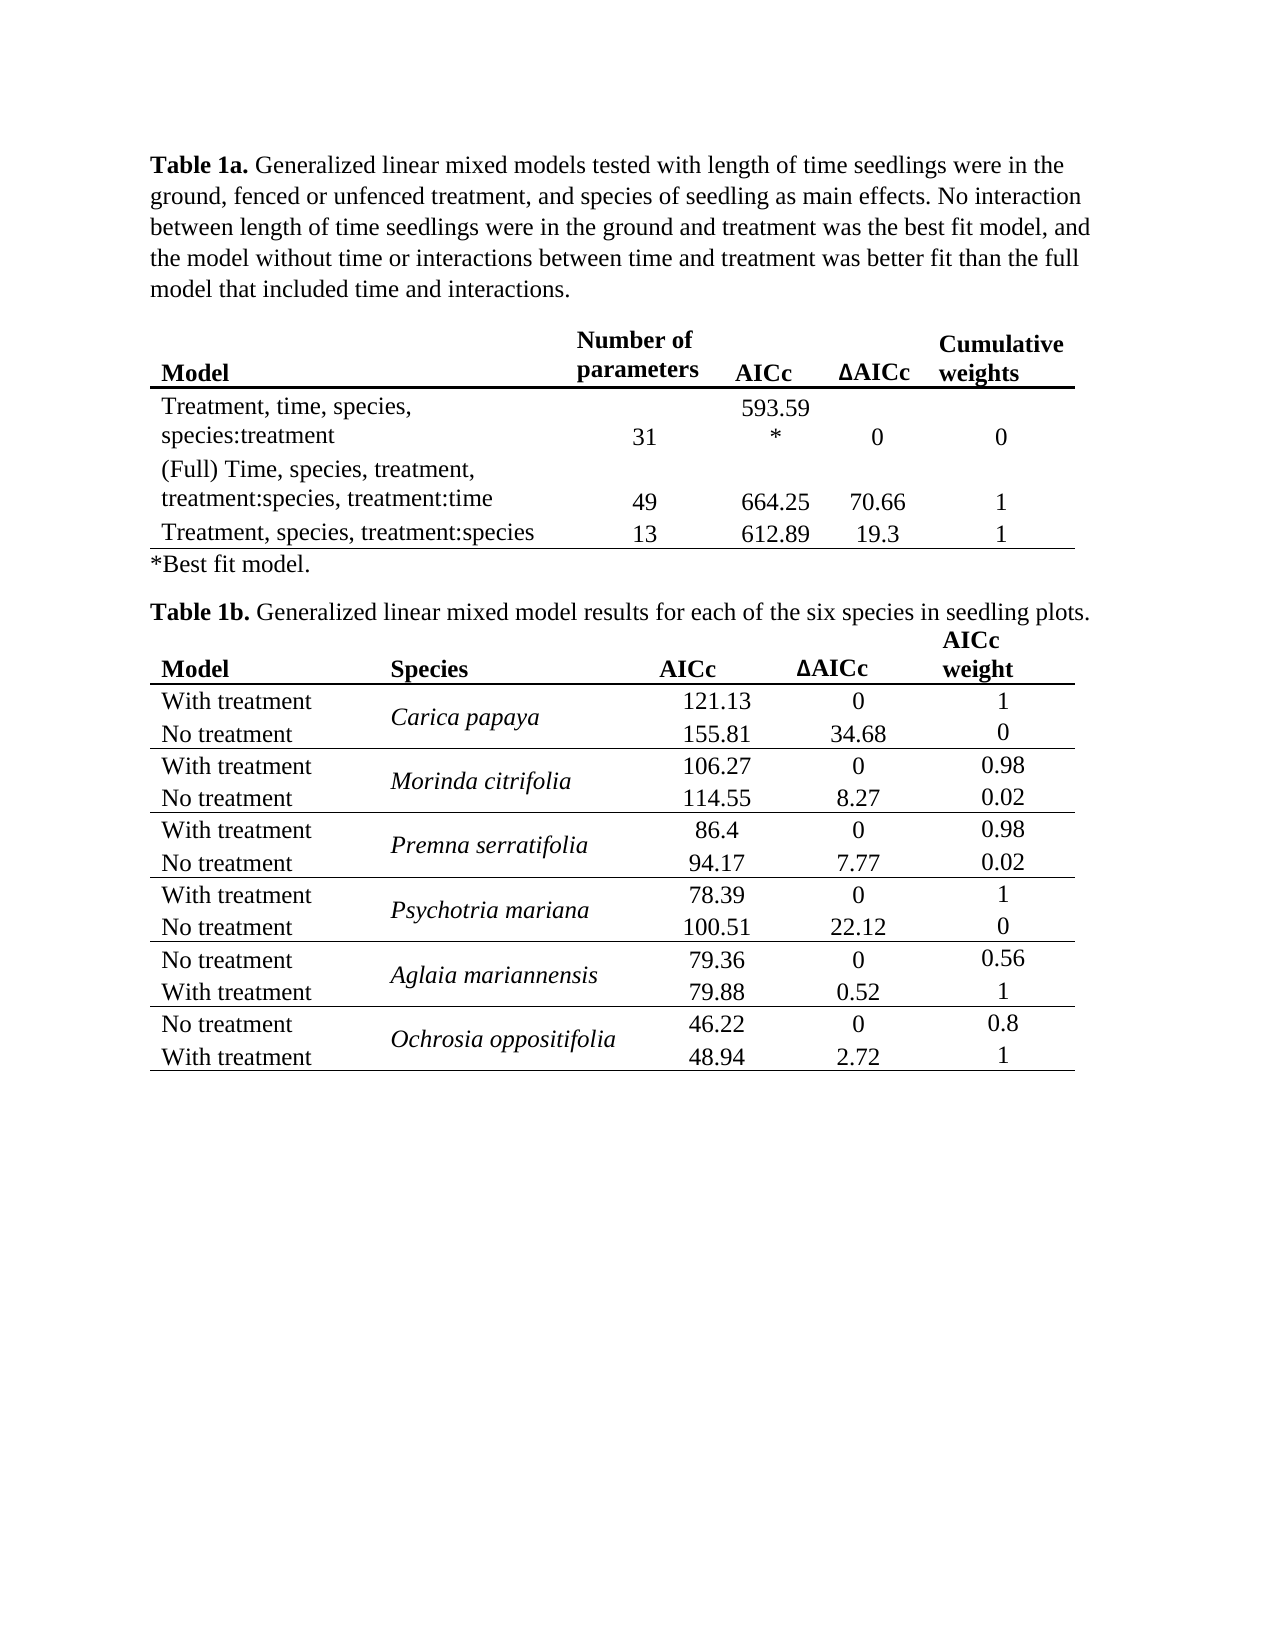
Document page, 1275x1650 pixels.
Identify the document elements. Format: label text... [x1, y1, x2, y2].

table_cell (Full) Time, species, treatment, treatment:species, treatment:time [150, 451, 565, 516]
table_cell 106.27 [648, 749, 785, 780]
table_cell 1 [931, 878, 1075, 909]
table_cell 22.12 [785, 909, 931, 941]
table_cell 1 [931, 974, 1075, 1006]
table_cell 0 [785, 1007, 931, 1038]
table_cell 79.36 [648, 942, 785, 973]
table_cell 13 [565, 516, 724, 548]
table_cell 0 [785, 685, 931, 715]
table_cell No treatment [150, 780, 379, 812]
table_cell Ochrosia oppositifolia [379, 1007, 648, 1070]
table_cell 70.66 [828, 451, 927, 516]
table_header AICc [648, 625, 785, 683]
table_cell 0 [785, 942, 931, 973]
table_header ΔAICc [785, 625, 931, 683]
table_cell Aglaia mariannensis [379, 942, 648, 1006]
table_cell 0 [785, 813, 931, 844]
table_cell No treatment [150, 715, 379, 747]
table_cell 114.55 [648, 780, 785, 812]
table_header Model [150, 625, 379, 683]
table_header AICc [724, 322, 827, 386]
table_cell With treatment [150, 685, 379, 715]
table_cell 46.22 [648, 1007, 785, 1038]
text *Best fit model. [150, 549, 1125, 578]
table_cell 94.17 [648, 844, 785, 877]
table_cell 593.59* [724, 389, 827, 451]
text Table 1b. Generalized linear mixed model results for each of the six species in seedling plots. [150, 597, 1125, 625]
text Table 1a. Generalized linear mixed models tested with length of time seedlings were in the ground, fenced or unfenced treatment, and species of seedling as main effects. No interaction between length of time seedlings were in the ground and treatment was the best fit model, and the model without time or interactions between time and treatment was better fit than the full model that included time and interactions. [150, 150, 1125, 303]
table_cell 0 [828, 389, 927, 451]
table_cell 1 [931, 1038, 1075, 1070]
table_cell With treatment [150, 974, 379, 1006]
table_cell With treatment [150, 813, 379, 844]
table_cell 1 [931, 685, 1075, 715]
table_header AICc weight [931, 625, 1075, 683]
table_cell 1 [928, 451, 1075, 516]
table_cell Morinda citrifolia [379, 749, 648, 812]
table_cell 31 [565, 389, 724, 451]
table_cell 0 [931, 909, 1075, 941]
table_cell No treatment [150, 942, 379, 973]
table_cell No treatment [150, 844, 379, 877]
table_header Cumulative weights [928, 322, 1075, 386]
table_cell 2.72 [785, 1038, 931, 1070]
table_cell 0.56 [931, 942, 1075, 973]
table_cell 34.68 [785, 715, 931, 747]
table_cell 0.98 [931, 749, 1075, 780]
table_cell 0.02 [931, 780, 1075, 812]
table_cell 121.13 [648, 685, 785, 715]
table_cell 0 [928, 389, 1075, 451]
table_cell No treatment [150, 1007, 379, 1038]
table_cell 0 [785, 878, 931, 909]
table_cell Psychotria mariana [379, 878, 648, 941]
table_cell No treatment [150, 909, 379, 941]
table_header Number of parameters [565, 322, 724, 386]
table_header ΔAICc [828, 322, 927, 386]
table_cell 49 [565, 451, 724, 516]
table_cell 0.8 [931, 1007, 1075, 1038]
table_cell 7.77 [785, 844, 931, 877]
table_cell 48.94 [648, 1038, 785, 1070]
table_cell Treatment, species, treatment:species [150, 516, 565, 548]
table_cell 8.27 [785, 780, 931, 812]
table_cell With treatment [150, 878, 379, 909]
table_cell 19.3 [828, 516, 927, 548]
table_cell 0 [785, 749, 931, 780]
table_cell 86.4 [648, 813, 785, 844]
table_cell Treatment, time, species, species:treatment [150, 389, 565, 451]
table_cell 664.25 [724, 451, 827, 516]
table_header Model [150, 322, 565, 386]
table_cell 79.88 [648, 974, 785, 1006]
table_cell 0.52 [785, 974, 931, 1006]
table_cell Premna serratifolia [379, 813, 648, 877]
table_cell With treatment [150, 749, 379, 780]
table_cell 78.39 [648, 878, 785, 909]
table_cell 0.02 [931, 844, 1075, 877]
table_cell 1 [928, 516, 1075, 548]
table_cell Carica papaya [379, 685, 648, 747]
table_cell 100.51 [648, 909, 785, 941]
table_cell With treatment [150, 1038, 379, 1070]
table_cell 0 [931, 715, 1075, 747]
table_cell 155.81 [648, 715, 785, 747]
table_cell 612.89 [724, 516, 827, 548]
table_cell 0.98 [931, 813, 1075, 844]
table_header Species [379, 625, 648, 683]
